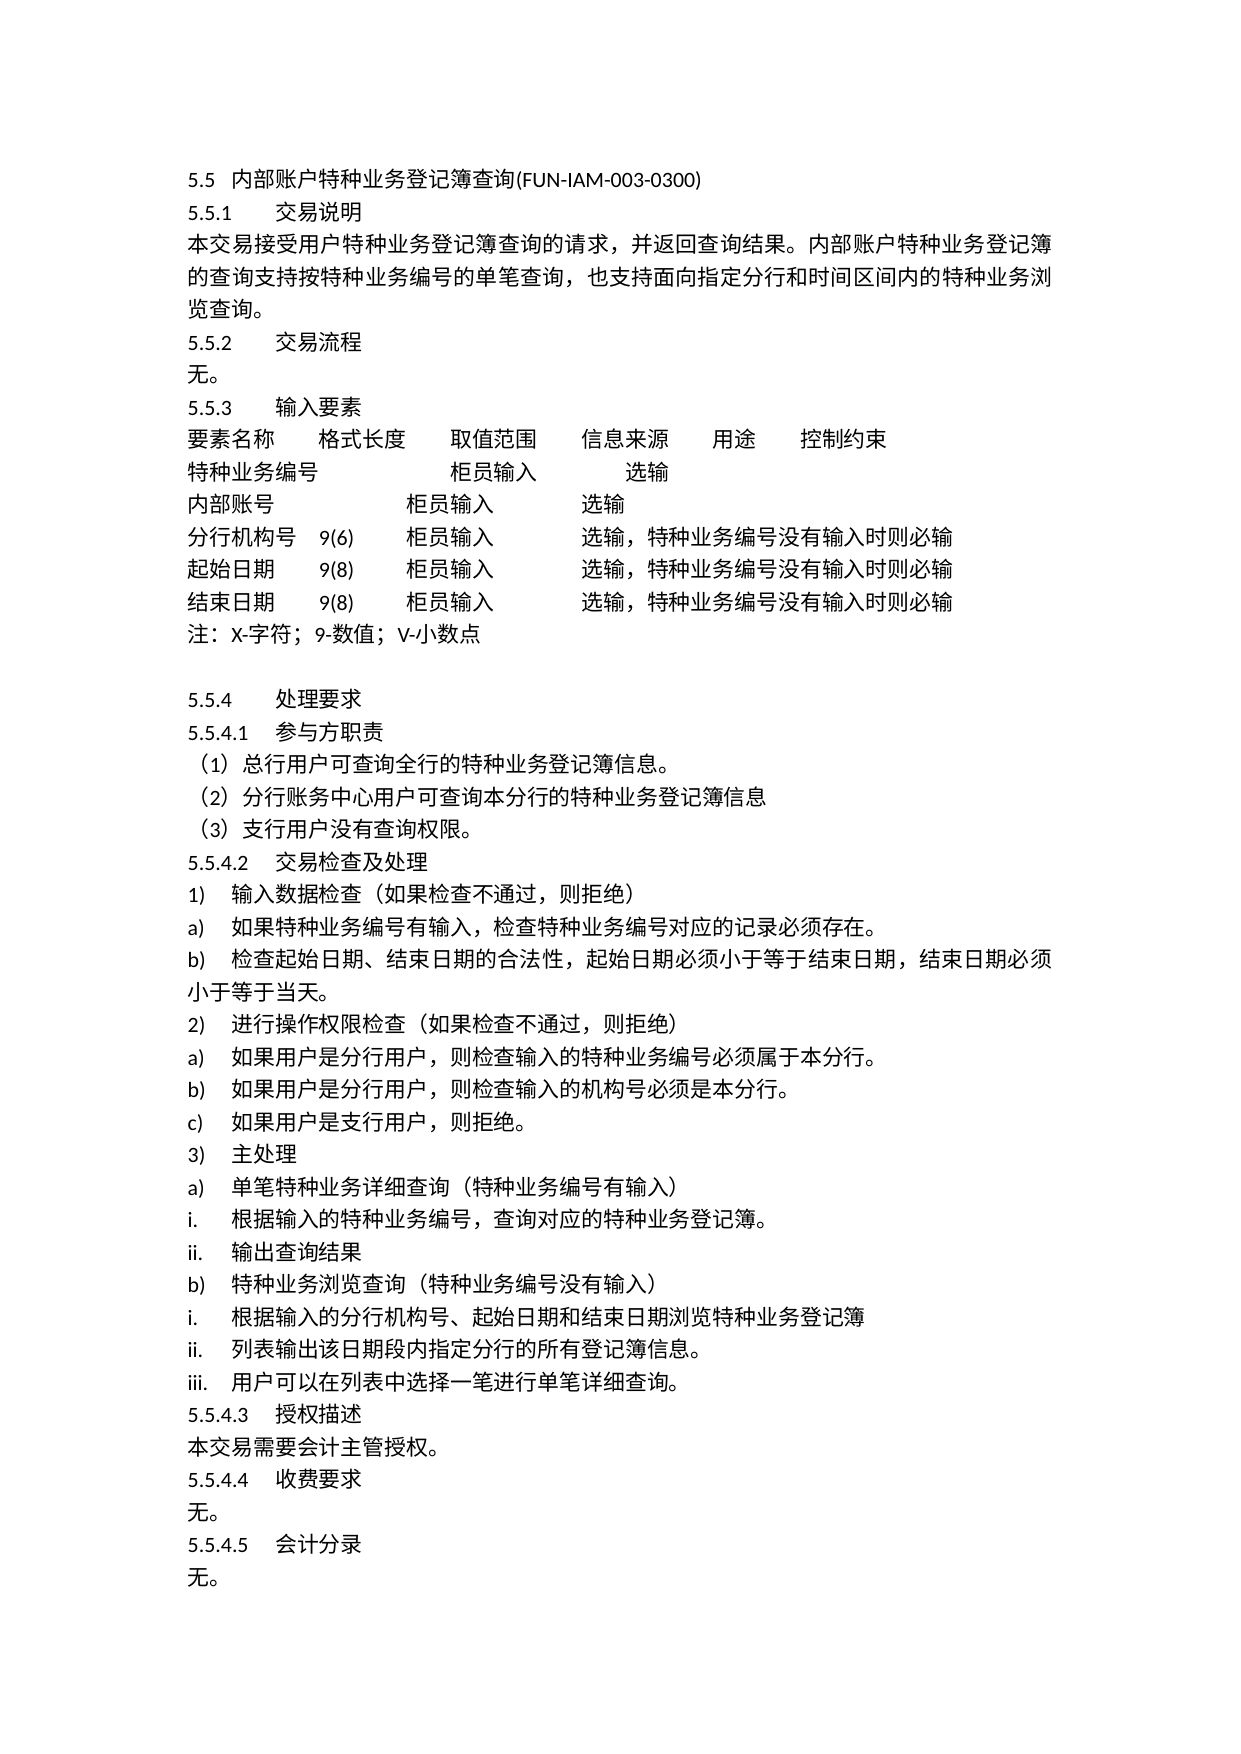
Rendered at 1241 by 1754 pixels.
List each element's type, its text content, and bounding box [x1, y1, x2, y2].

text b) 检查起始日期、结束日期的合法性，起始日期必须小于等于结束日期，结束日期必须小于等于当天。 [187, 942, 1053, 1007]
text i. 根据输入的特种业务编号，查询对应的特种业务登记簿。 [187, 1202, 1053, 1234]
text 本交易接受用户特种业务登记簿查询的请求，并返回查询结果。内部账户特种业务登记簿的查询支持按特种业务编号的单笔查询，也支持面向指定分行和时间区间内的特种业务浏览查询。 [187, 227, 1053, 324]
text a) 单笔特种业务详细查询（特种业务编号有输入） [187, 1169, 1053, 1202]
text 无。 [187, 1559, 1053, 1592]
text ii. 输出查询结果 [187, 1234, 1053, 1267]
text 5.5.4.1 参与方职责 [187, 714, 1053, 747]
text 5.5.4.2 交易检查及处理 [187, 844, 1053, 877]
text （2）分行账务中心用户可查询本分行的特种业务登记簿信息 [187, 779, 1053, 812]
text 特种业务编号 柜员输入 选输 [187, 454, 1053, 487]
text 5.5.4.3 授权描述 [187, 1397, 1053, 1429]
text a) 如果用户是分行用户，则检查输入的特种业务编号必须属于本分行。 [187, 1039, 1053, 1072]
text i. 根据输入的分行机构号、起始日期和结束日期浏览特种业务登记簿 [187, 1299, 1053, 1332]
text 5.5 内部账户特种业务登记簿查询(FUN-IAM-003-0300) [187, 162, 1053, 194]
text （3）支行用户没有查询权限。 [187, 812, 1053, 844]
text 内部账号 柜员输入 选输 [187, 487, 1053, 519]
text 3) 主处理 [187, 1137, 1053, 1169]
text 结束日期 9(8) 柜员输入 选输，特种业务编号没有输入时则必输 [187, 584, 1053, 617]
text ii. 列表输出该日期段内指定分行的所有登记簿信息。 [187, 1332, 1053, 1364]
text 无。 [187, 1494, 1053, 1527]
text 5.5.3 输入要素 [187, 389, 1053, 422]
text （1）总行用户可查询全行的特种业务登记簿信息。 [187, 747, 1053, 779]
text 分行机构号 9(6) 柜员输入 选输，特种业务编号没有输入时则必输 [187, 519, 1053, 552]
text 无。 [187, 357, 1053, 389]
text 5.5.4.5 会计分录 [187, 1527, 1053, 1559]
text 本交易需要会计主管授权。 [187, 1429, 1053, 1462]
text 注：X-字符；9-数值；V-小数点 [187, 617, 1053, 649]
text a) 如果特种业务编号有输入，检查特种业务编号对应的记录必须存在。 [187, 909, 1053, 942]
text b) 特种业务浏览查询（特种业务编号没有输入） [187, 1267, 1053, 1299]
text c) 如果用户是支行用户，则拒绝。 [187, 1104, 1053, 1137]
text iii. 用户可以在列表中选择一笔进行单笔详细查询。 [187, 1364, 1053, 1397]
text 2) 进行操作权限检查（如果检查不通过，则拒绝） [187, 1007, 1053, 1039]
text 5.5.4.4 收费要求 [187, 1462, 1053, 1494]
text 5.5.2 交易流程 [187, 324, 1053, 357]
text b) 如果用户是分行用户，则检查输入的机构号必须是本分行。 [187, 1072, 1053, 1104]
text 5.5.1 交易说明 [187, 194, 1053, 227]
text 起始日期 9(8) 柜员输入 选输，特种业务编号没有输入时则必输 [187, 552, 1053, 584]
text 要素名称 格式长度 取值范围 信息来源 用途 控制约束 [187, 422, 1053, 454]
text 5.5.4 处理要求 [187, 682, 1053, 714]
text 1) 输入数据检查（如果检查不通过，则拒绝） [187, 877, 1053, 909]
